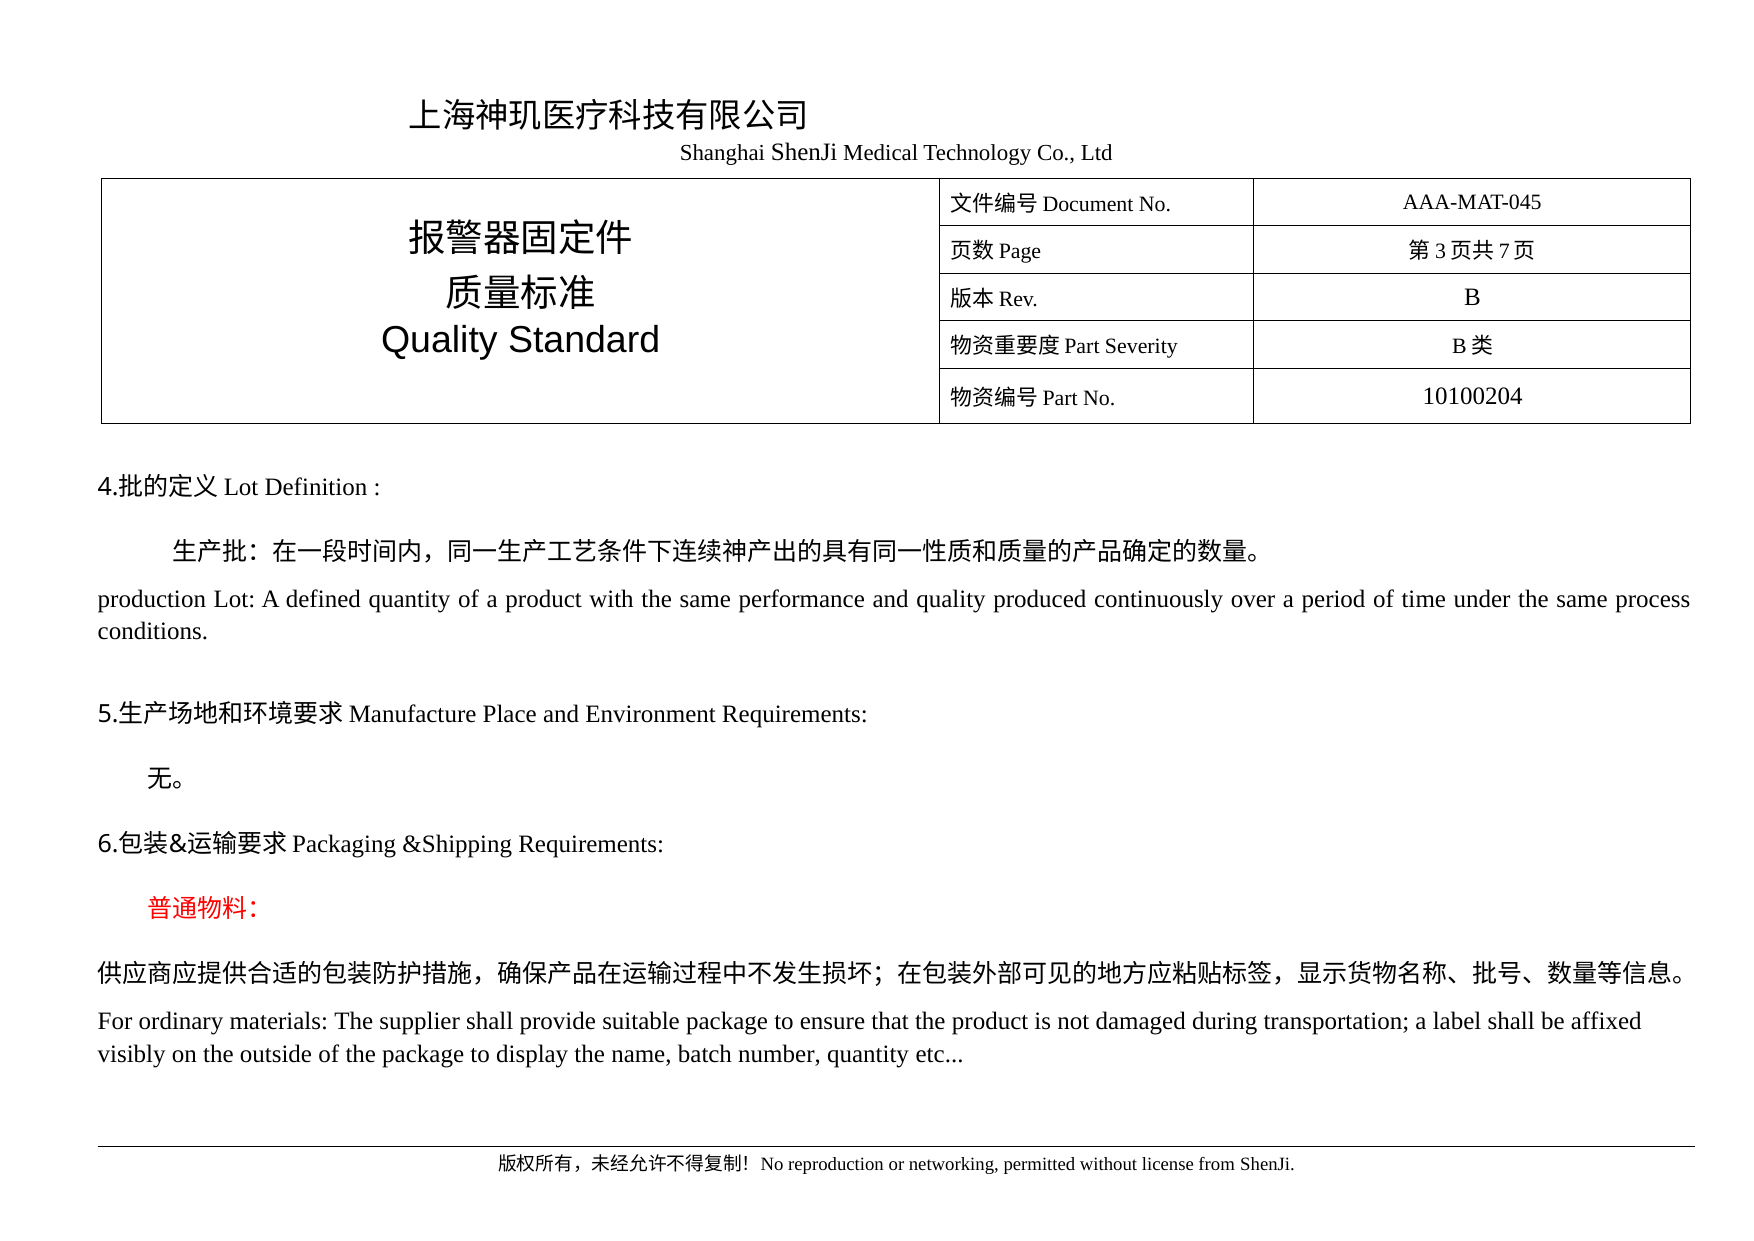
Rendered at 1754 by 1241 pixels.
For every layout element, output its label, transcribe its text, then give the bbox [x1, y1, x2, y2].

text For ordinary materials: The supplier shall provide suitable package to ensure that the product is not damaged during transportation; a label shall be affixed visibly on the outside of the package to display the name, batch number, quantity etc... [97, 1004, 1695, 1069]
text 普通物料： [97, 874, 1695, 939]
text production Lot: A defined quantity of a product with the same performance and quality produced continuously over a period of time under the same process conditions. [97, 582, 1693, 647]
text 供应商应提供合适的包装防护措施，确保产品在运输过程中不发生损坏；在包装外部可见的地方应粘贴标签，显示货物名称、批号、数量等信息。 [97, 939, 1695, 1004]
text 生产批：在一段时间内，同一生产工艺条件下连续神产出的具有同一性质和质量的产品确定的数量。 [97, 517, 1693, 582]
text 4.批的定义Lot Definition : [97, 452, 1711, 517]
text 无。 [97, 744, 1681, 809]
text 5.生产场地和环境要求Manufacture Place and Environment Requirements: [97, 679, 1681, 744]
text 6.包装&运输要求Packaging &Shipping Requirements: [97, 809, 1681, 874]
